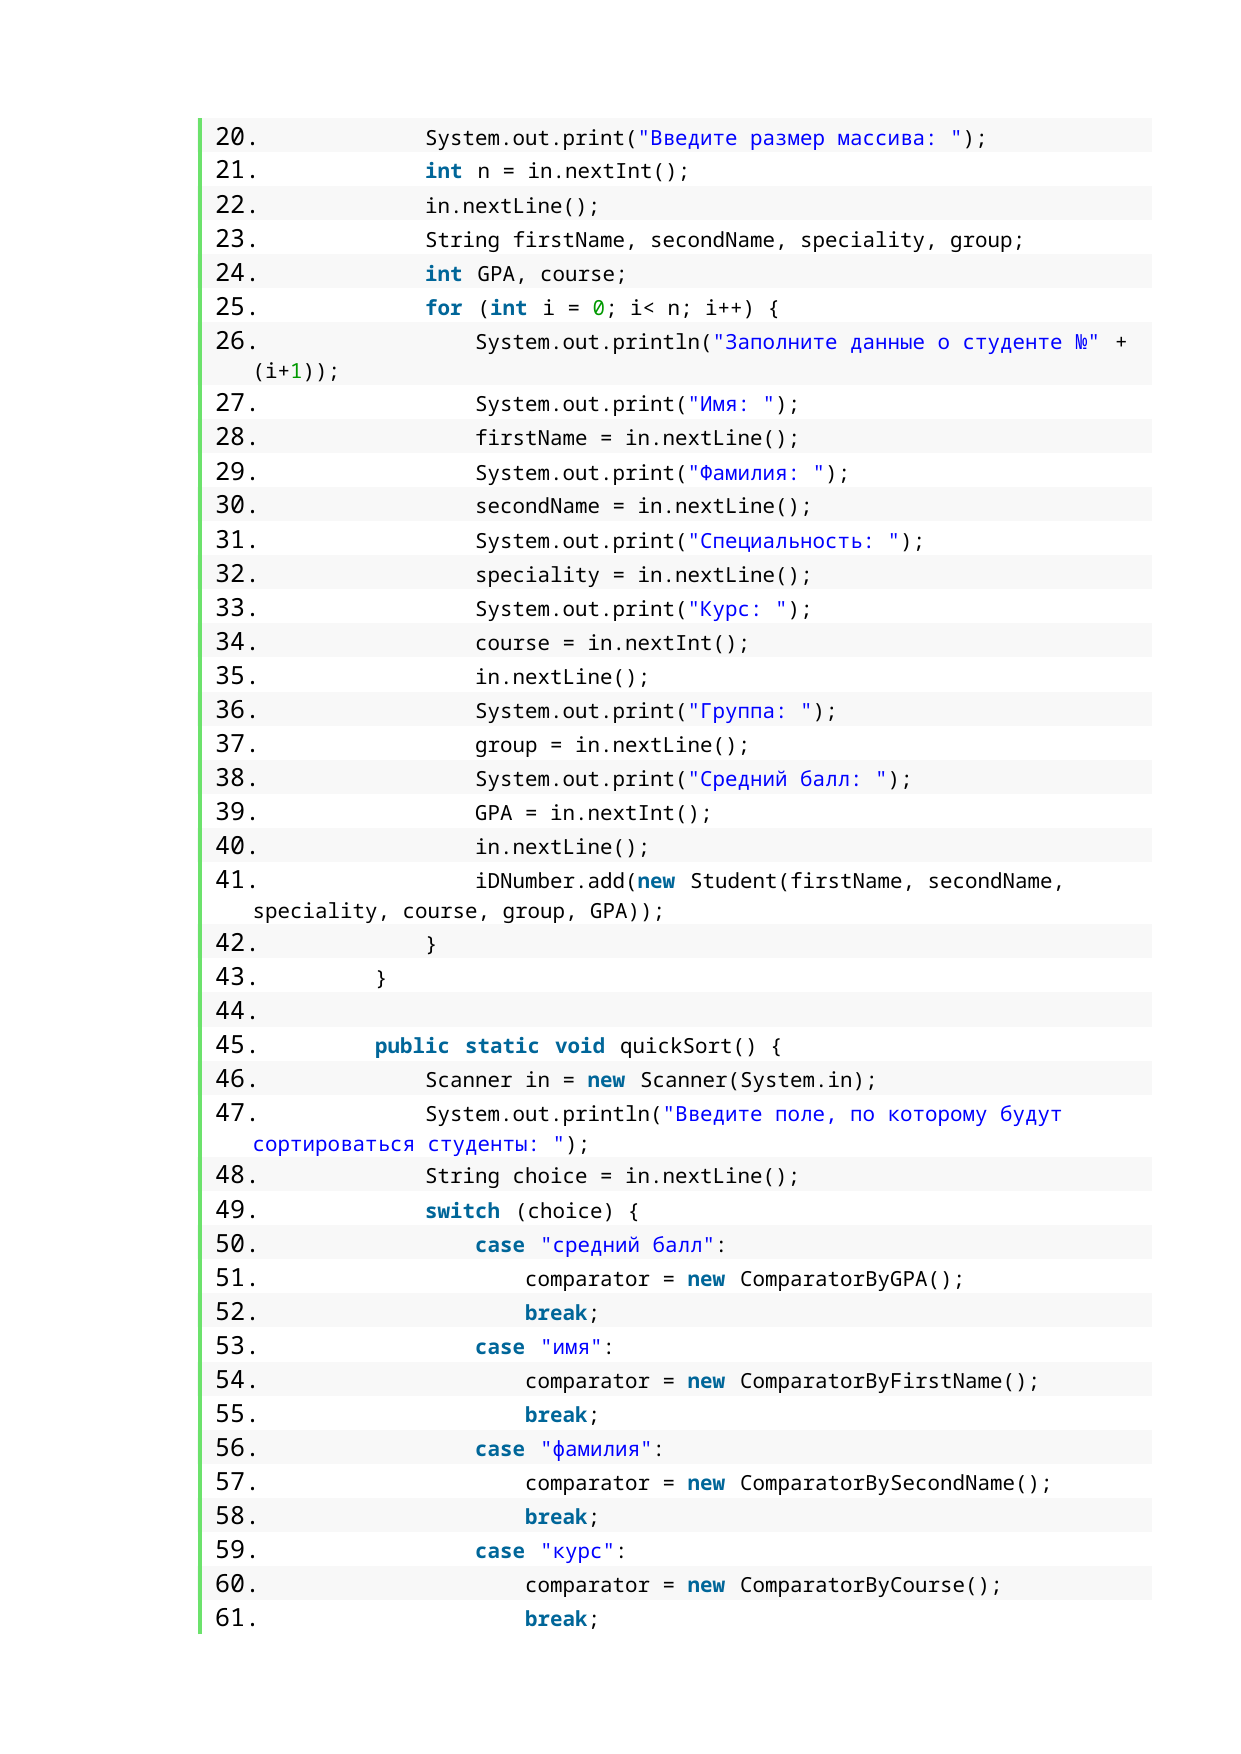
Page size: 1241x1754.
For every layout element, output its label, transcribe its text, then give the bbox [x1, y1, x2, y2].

list System.out.print("Введите размер массива: "); [202, 118, 1152, 152]
list break; [202, 1600, 1152, 1634]
list int n = in.nextInt(); [202, 152, 1152, 186]
list break; [202, 1498, 1152, 1532]
list case "фамилия": [202, 1430, 1152, 1464]
list in.nextLine(); [202, 657, 1152, 692]
list switch (choice) { [202, 1191, 1152, 1225]
list String firstName, secondName, speciality, group; [202, 220, 1152, 254]
list Scanner in = new Scanner(System.in); [202, 1061, 1152, 1095]
list firstName = in.nextLine(); [202, 419, 1152, 453]
list System.out.print("Имя: "); [202, 385, 1152, 419]
list System.out.println("Введите поле, по которому будут сортироваться студенты: "); [202, 1095, 1152, 1157]
list int GPA, course; [202, 254, 1152, 288]
list break; [202, 1293, 1152, 1327]
list group = in.nextLine(); [202, 726, 1152, 760]
list comparator = new ComparatorByCourse(); [202, 1566, 1152, 1600]
list secondName = in.nextLine(); [202, 487, 1152, 521]
list public static void quickSort() { [202, 1027, 1152, 1061]
list in.nextLine(); [202, 828, 1152, 862]
list System.out.println("Заполните данные о студенте №" + (i+1)); [202, 322, 1152, 385]
list speciality = in.nextLine(); [202, 555, 1152, 589]
list comparator = new ComparatorByGPA(); [202, 1259, 1152, 1293]
list System.out.print("Средний балл: "); [202, 760, 1152, 794]
list comparator = new ComparatorByFirstName(); [202, 1362, 1152, 1396]
list String choice = in.nextLine(); [202, 1157, 1152, 1191]
list case "имя": [202, 1327, 1152, 1362]
list System.out.print("Специальность: "); [202, 521, 1152, 555]
list for (int i = 0; i< n; i++) { [202, 288, 1152, 322]
list case "курс": [202, 1532, 1152, 1566]
list break; [202, 1396, 1152, 1430]
list iDNumber.add(new Student(firstName, secondName, speciality, course, group, GPA)); [202, 862, 1152, 924]
list comparator = new ComparatorBySecondName(); [202, 1464, 1152, 1498]
list } [202, 958, 1152, 992]
list System.out.print("Курс: "); [202, 589, 1152, 623]
list GPA = in.nextInt(); [202, 794, 1152, 828]
list course = in.nextInt(); [202, 623, 1152, 657]
list System.out.print("Группа: "); [202, 692, 1152, 726]
list case "средний балл": [202, 1225, 1152, 1259]
list in.nextLine(); [202, 186, 1152, 220]
list System.out.print("Фамилия: "); [202, 453, 1152, 487]
list } [202, 924, 1152, 958]
